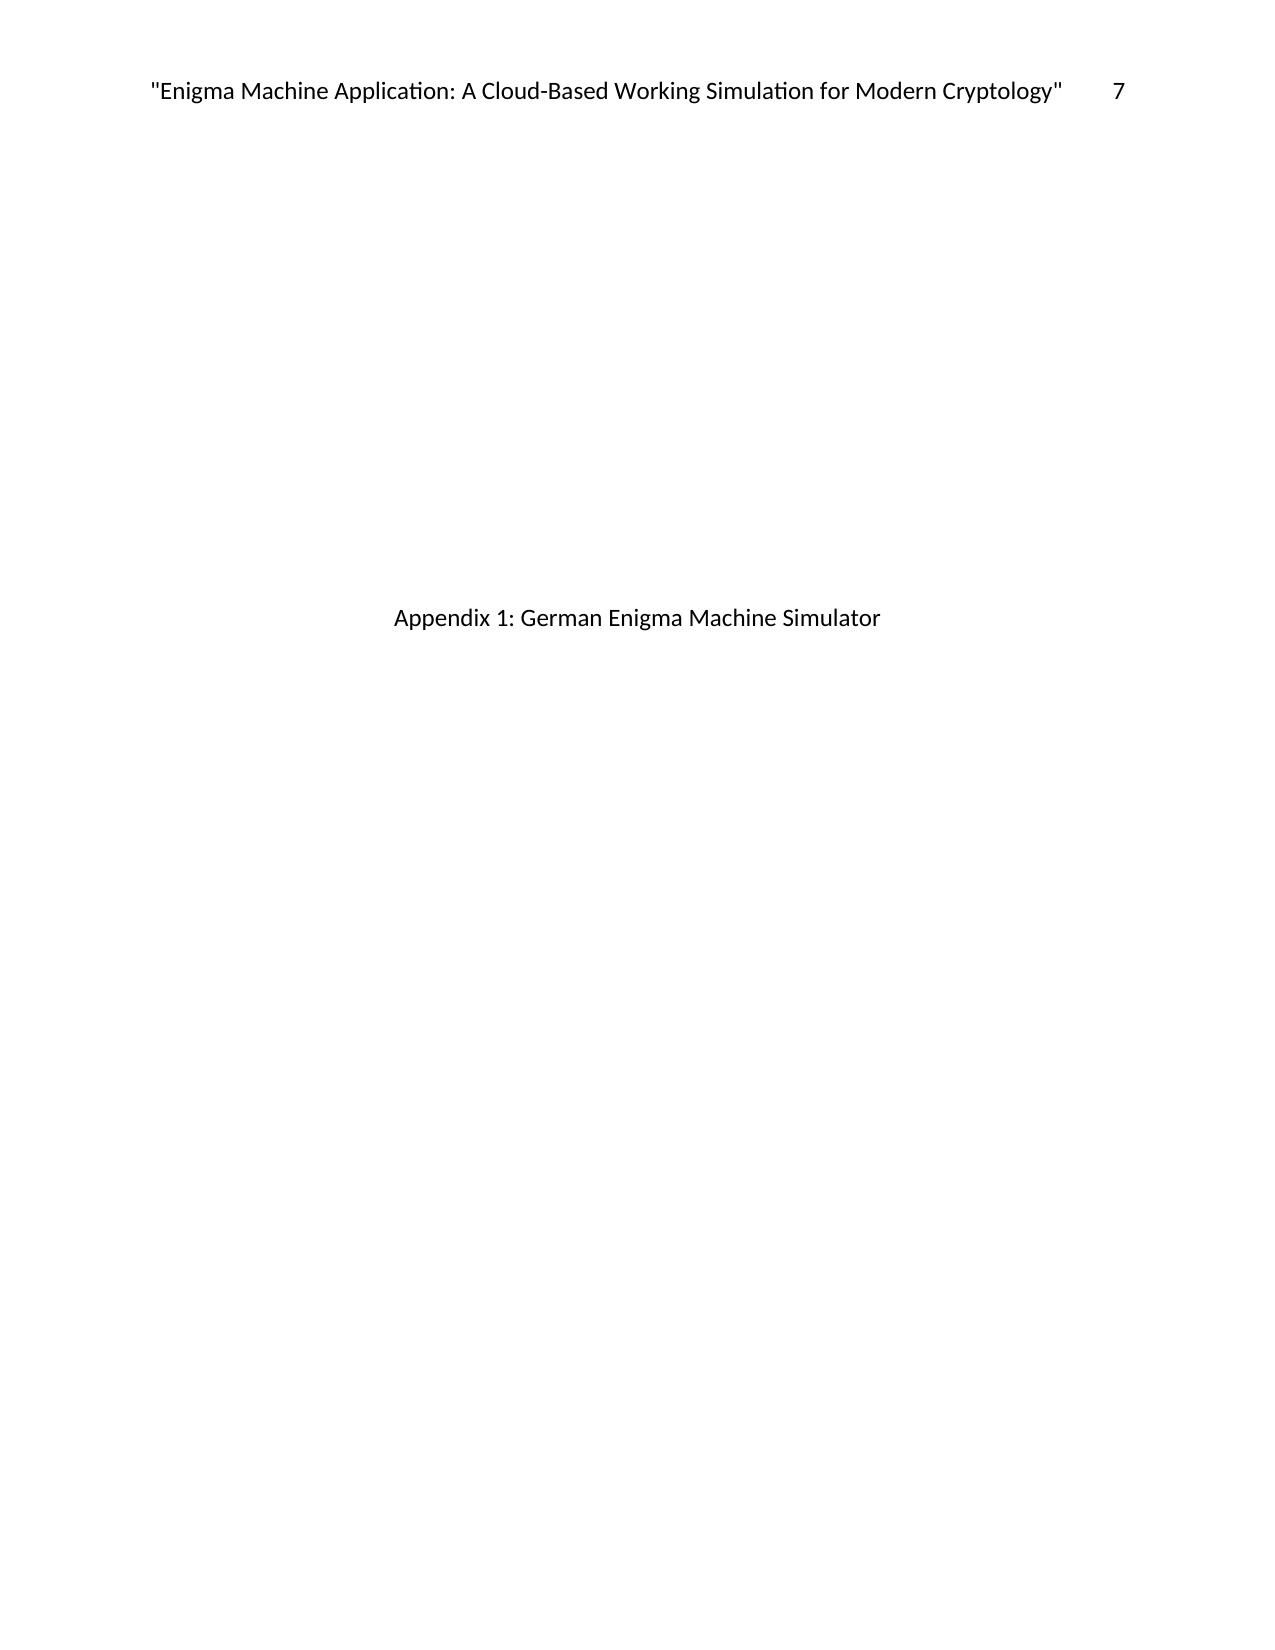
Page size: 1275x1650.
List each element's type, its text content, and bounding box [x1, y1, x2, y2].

text Appendix 1: German Enigma Machine Simulator [150, 602, 1125, 633]
